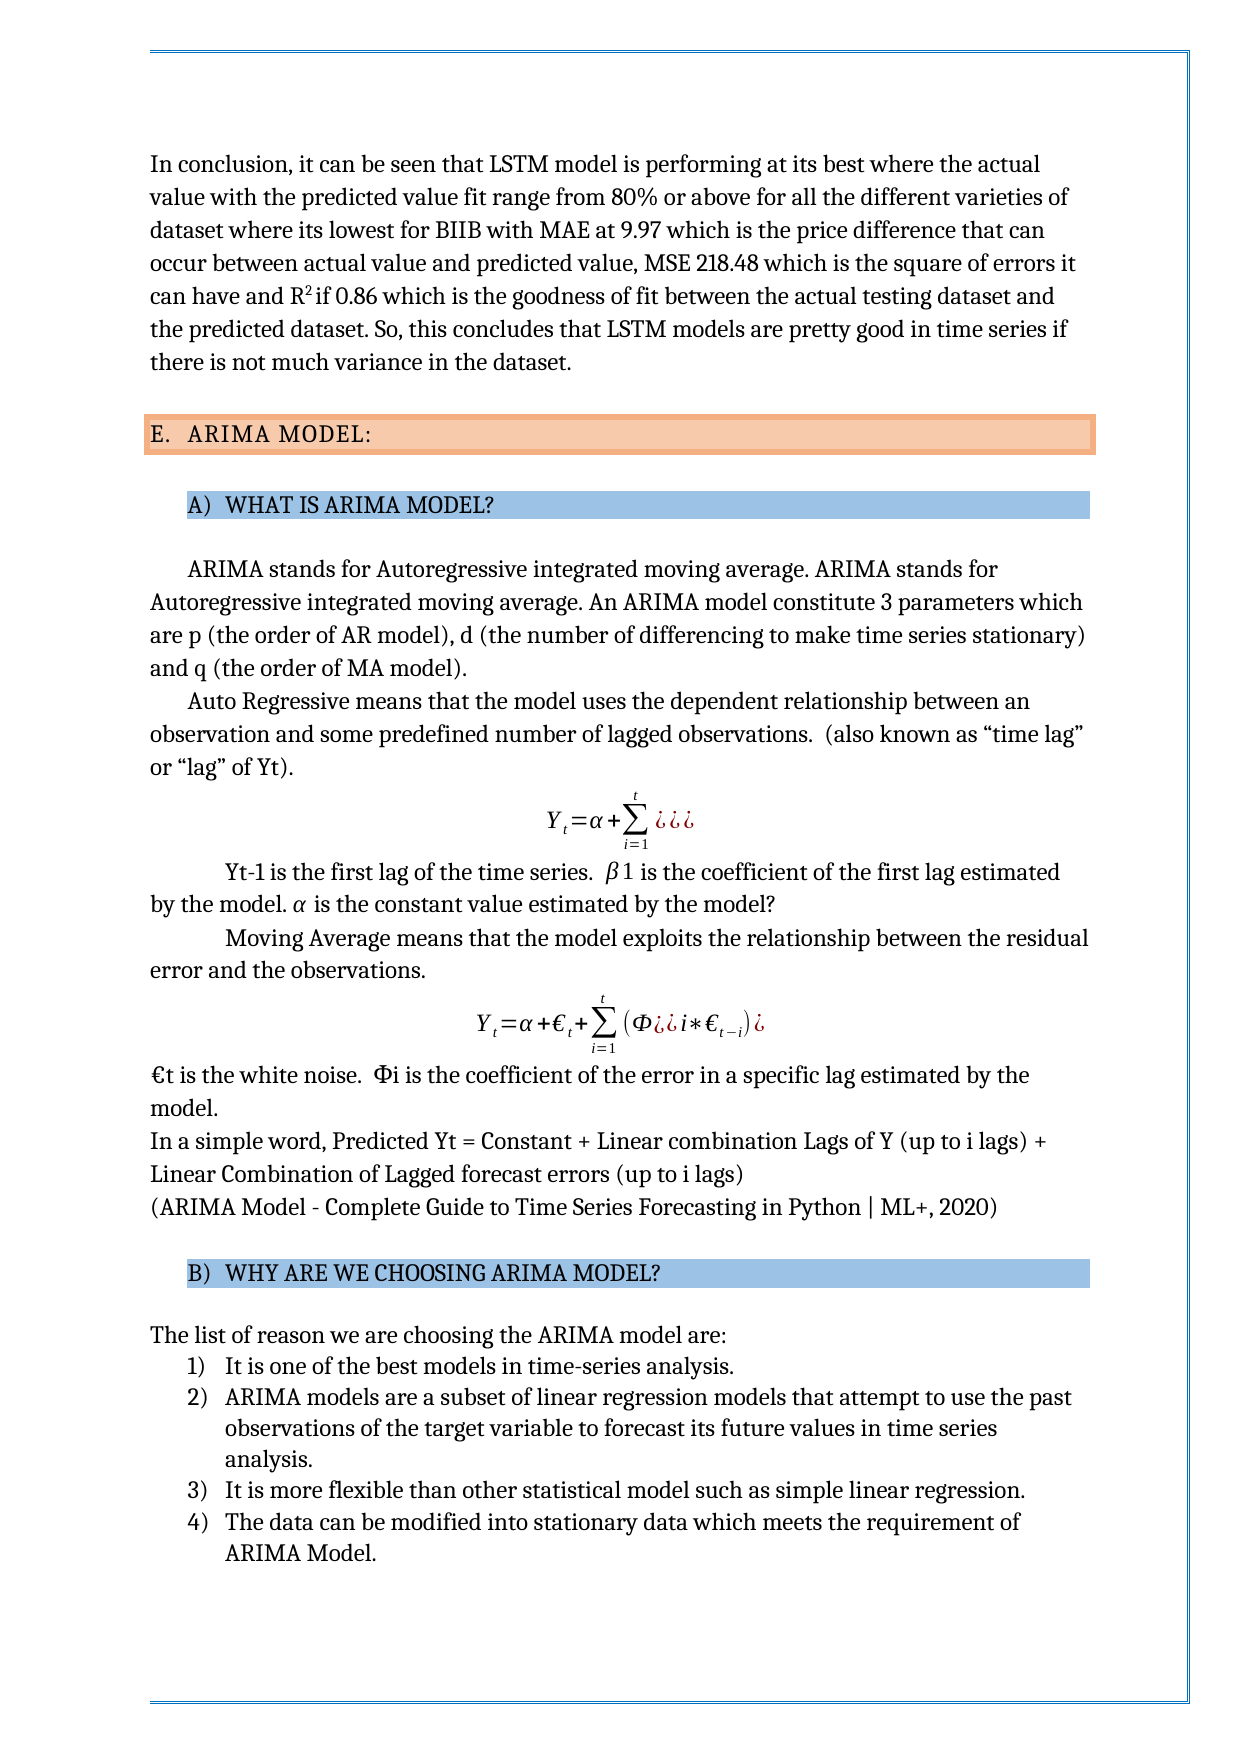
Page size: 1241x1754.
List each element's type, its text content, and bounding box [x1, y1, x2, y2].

subtitle ARIMA MODEL: [150, 420, 1090, 449]
list The data can be modified into stationary data which meets the requirement of ARIMA Model. [187, 1507, 1090, 1567]
text Auto Regressive means that the model uses the dependent relationship between an observation and some predefined number of lagged observations. (also known as “time lag” or “lag” of Yt). [150, 687, 1090, 782]
text Yt-1 is the first lag of the time series. is the coefficient of the first lag estimated by the model. is the constant value estimated by the model? [150, 857, 1090, 919]
text In conclusion, it can be seen that LSTM model is performing at its best where the actual value with the predicted value fit range from 80% or above for all the different varieties of dataset where its lowest for BIIB with MAE at 9.97 which is the price difference that can occur between actual value and predicted value, MSE 218.48 which is the square of errors it can have and R2 if 0.86 which is the goodness of fit between the actual testing dataset and the predicted dataset. So, this concludes that LSTM models are pretty good in time series if there is not much variance in the dataset. [150, 150, 1090, 377]
text The list of reason we are choosing the ARIMA model are: [150, 1321, 1090, 1350]
text In a simple word, Predicted Yt = Constant + Linear combination Lags of Y (up to i lags) + Linear Combination of Lagged forecast errors (up to i lags) [150, 1127, 1090, 1189]
text Moving Average means that the model exploits the relationship between the residual error and the observations. [150, 923, 1090, 985]
text ARIMA stands for Autoregressive integrated moving average. ARIMA stands for Autoregressive integrated moving average. An ARIMA model constitute 3 parameters which are p (the order of AR model), d (the number of differencing to make time series stationary) and q (the order of MA model). [150, 555, 1090, 683]
subtitle WHY ARE WE CHOOSING ARIMA MODEL? [187, 1259, 1090, 1288]
list It is more flexible than other statistical model such as simple linear regression. [187, 1476, 1090, 1505]
list It is one of the best models in time-series analysis. [187, 1352, 1090, 1381]
subtitle What is ARIMA model? [187, 491, 1090, 519]
list ARIMA models are a subset of linear regression models that attempt to use the past observations of the target variable to forecast its future values in time series analysis. [187, 1383, 1090, 1474]
text (ARIMA Model - Complete Guide to Time Series Forecasting in Python | ML+, 2020) [150, 1193, 1090, 1222]
text €t is the white noise. Фi is the coefficient of the error in a specific lag estimated by the model. [150, 1061, 1090, 1123]
